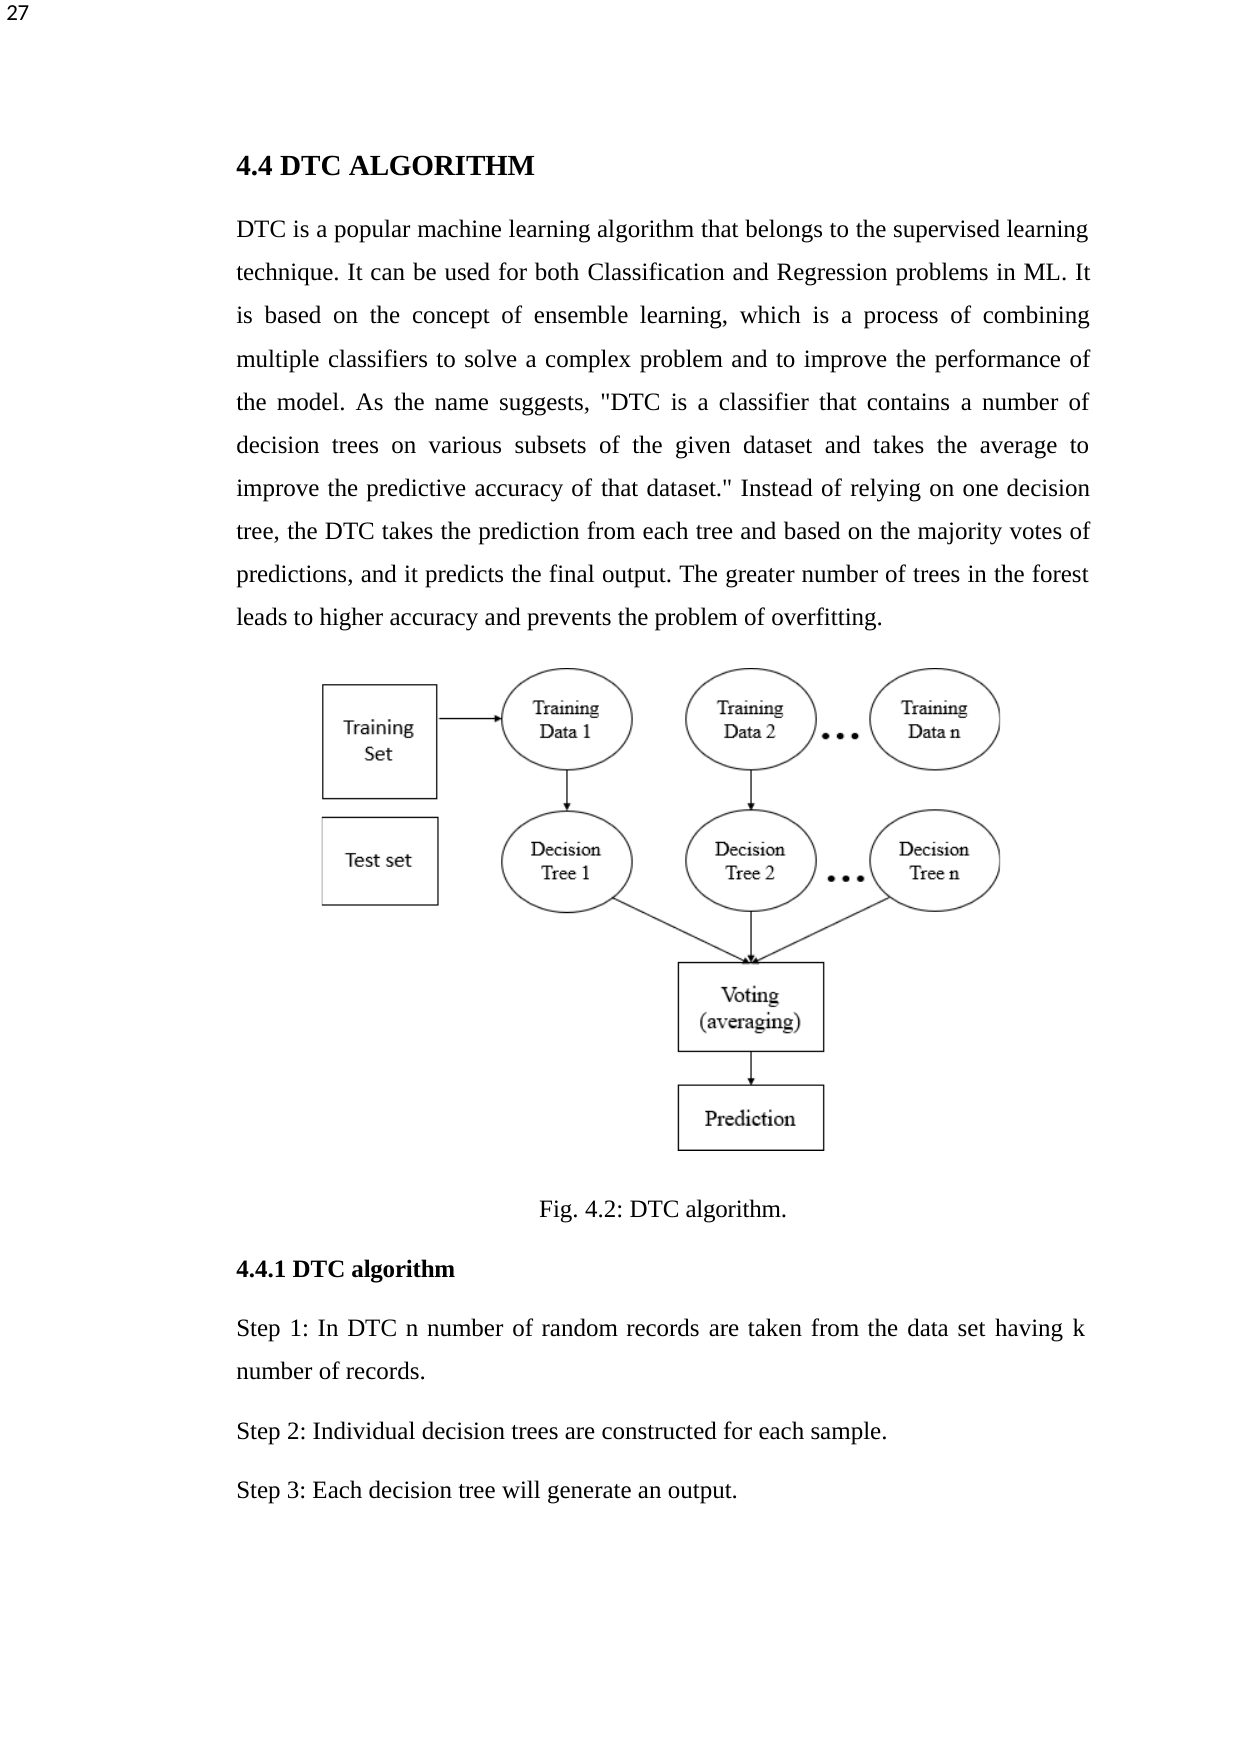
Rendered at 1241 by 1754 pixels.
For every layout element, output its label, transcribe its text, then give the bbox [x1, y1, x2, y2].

picture [321, 668, 1001, 1151]
text Step 2: Individual decision trees are constructed for each sample. Step 3: Each decision tree will generate an output. [236, 1416, 918, 1504]
subtitle DTC ALGORITHM [236, 148, 1226, 181]
text DTC is a popular machine learning algorithm that belongs to the supervised learning technique. It can be used for both Classification and Regression problems in ML. It is based on the concept of ensemble learning, which is a process of combining multiple classifiers to solve a complex problem and to improve the performance of the model. As the name suggests, "DTC is a classifier that contains a number of decision trees on various subsets of the given dataset and takes the average to improve the predictive accuracy of that dataset." Instead of relying on one decision tree, the DTC takes the prediction from each tree and based on the majority votes of predictions, and it predicts the final output. The greater number of trees in the forest leads to higher accuracy and prevents the problem of overfitting. [236, 214, 1090, 631]
subtitle DTC algorithm [236, 1254, 1226, 1283]
text Fig. 4.2: DTC algorithm. [440, 1194, 886, 1223]
text Step 1: In DTC n number of random records are taken from the data set having k number of records. [236, 1313, 1091, 1385]
